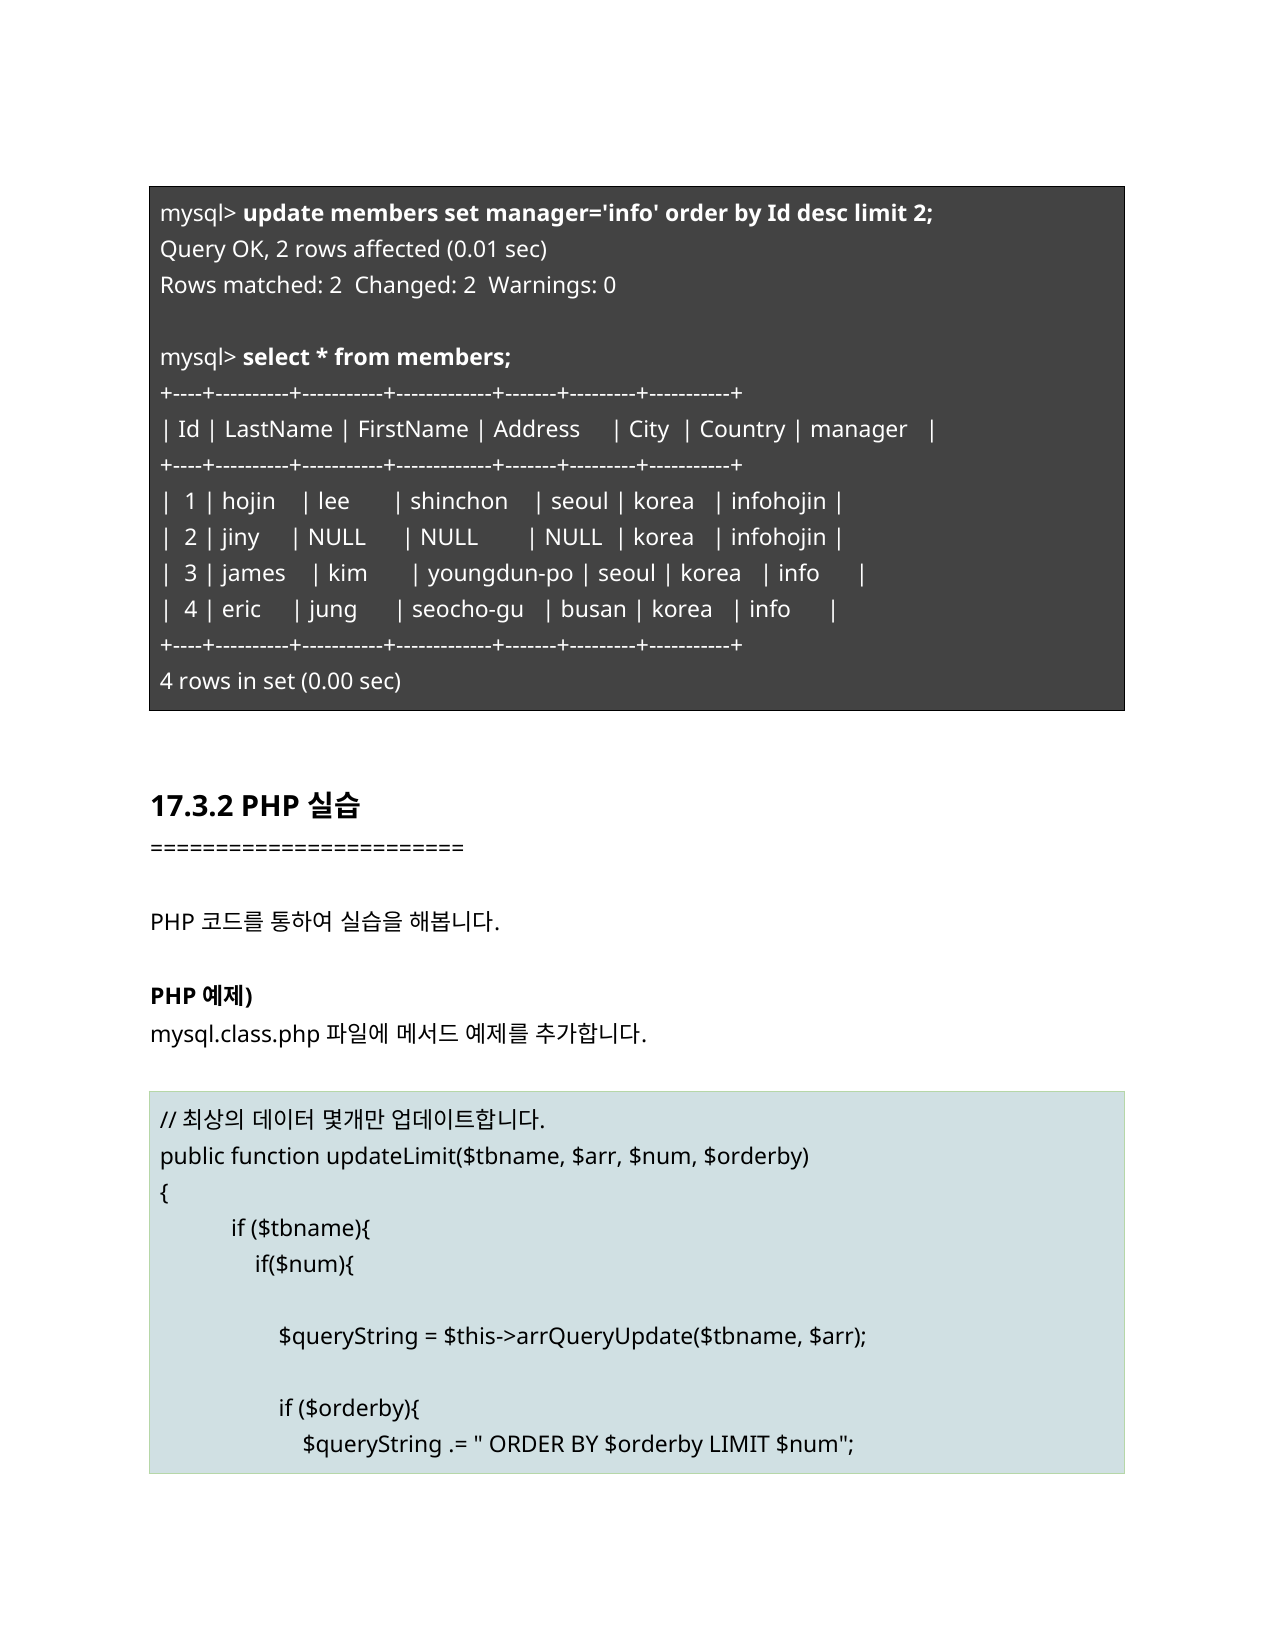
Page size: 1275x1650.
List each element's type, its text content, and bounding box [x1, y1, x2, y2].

text PHP 예제) [150, 978, 1125, 1011]
text 17.3.2 PHP 실습 [150, 783, 1125, 825]
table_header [150, 1092, 1124, 1473]
text ======================== [150, 832, 1125, 863]
table_header mysql> update members set manager='info' order by Id desc limit 2; Query OK, 2 rows affected (0.01 sec) Rows matched: 2 Changed: 2 Warnings: 0 mysql> select * from members; +----+----------+-----------+-------------+-------+---------+-----------+ | Id | LastName | FirstName | Address | City | Country | manager | +----+----------+-----------+-------------+-------+---------+-----------+ | 1 | hojin | lee | shinchon | seoul | korea | infohojin | | 2 | jiny | NULL | NULL | NULL | korea | infohojin | | 3 | james | kim | youngdun-po | seoul | korea | info | | 4 | eric | jung | seocho-gu | busan | korea | info | +----+----------+-----------+-------------+-------+---------+-----------+ 4 rows in set (0.00 sec) [150, 187, 1124, 710]
text PHP 코드를 통하여 실습을 해봅니다. [150, 904, 1125, 937]
text mysql.class.php 파일에 메서드 예제를 추가합니다. [150, 1016, 1125, 1049]
